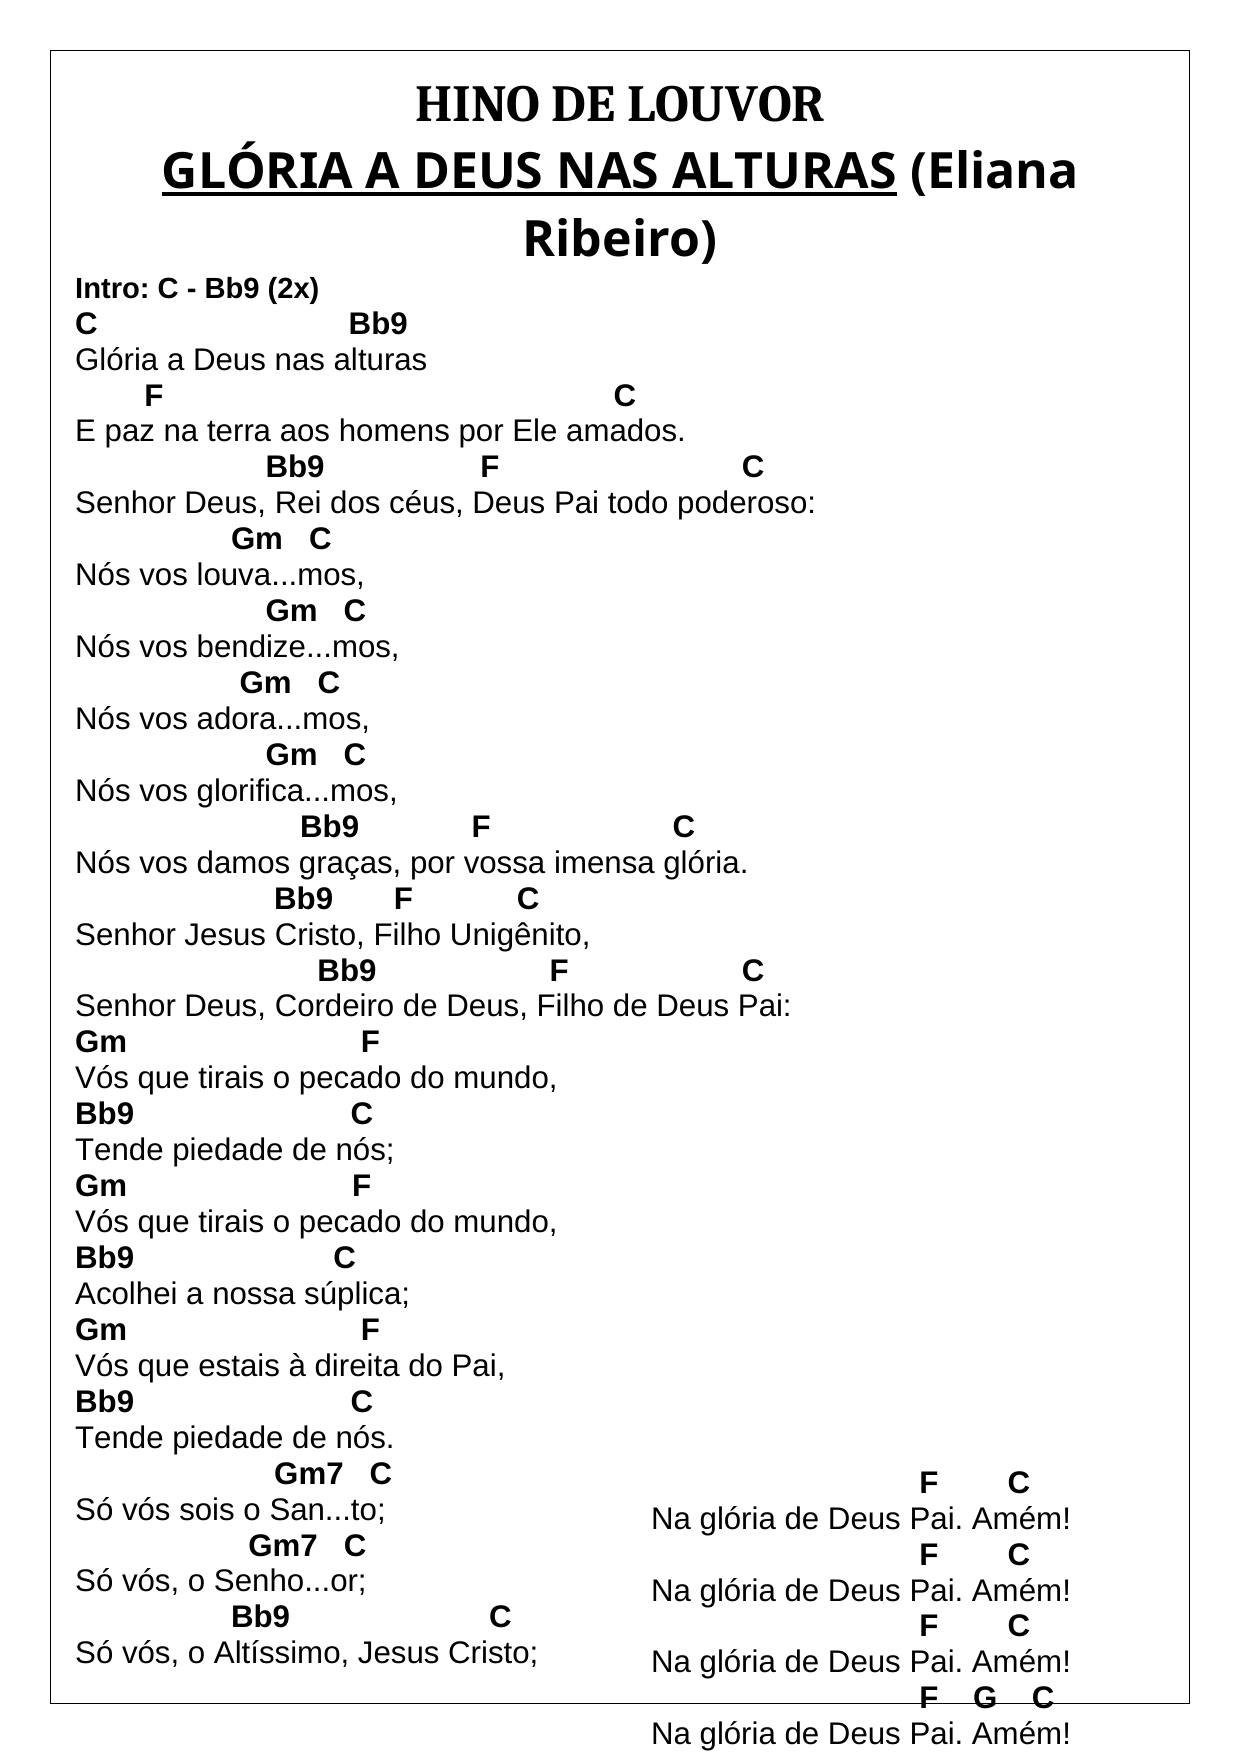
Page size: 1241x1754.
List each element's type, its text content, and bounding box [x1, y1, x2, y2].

text Nós vos adora...mos, [75, 700, 1165, 736]
text F C [75, 377, 1165, 412]
text Só vós, o Senho...or; [75, 1562, 1165, 1598]
text Tende piedade de nós. [75, 1419, 1165, 1455]
text Acolhei a nossa súplica; [75, 1275, 1165, 1311]
text Senhor Deus, Rei dos céus, Deus Pai todo poderoso: [75, 484, 1165, 520]
text Bb9 C [75, 1239, 1165, 1275]
text Só vós sois o San...to; [75, 1491, 1165, 1527]
text Gm F [75, 1311, 1165, 1347]
text Bb9 F C [75, 448, 1165, 484]
text HINO DE LOUVOR [75, 75, 1165, 135]
text E paz na terra aos homens por Ele amados. [75, 412, 1165, 448]
text Gm F [75, 1023, 1165, 1059]
text Bb9 F C [75, 808, 1165, 844]
text Bb9 C [75, 1598, 1165, 1634]
text Tende piedade de nós; [75, 1131, 1165, 1167]
text Gm C [75, 592, 1165, 628]
text Nós vos glorifica...mos, [75, 772, 1165, 808]
text Só vós, o Altíssimo, Jesus Cristo; [75, 1634, 1165, 1670]
text Bb9 F C [75, 952, 1165, 987]
text Gm7 C [75, 1527, 1165, 1562]
text Gm C [75, 736, 1165, 772]
text Nós vos damos graças, por vossa imensa glória. [75, 844, 1165, 880]
text C Bb9 [75, 305, 1165, 341]
text Nós vos bendize...mos, [75, 628, 1165, 664]
text Bb9 F C [75, 880, 1165, 916]
text Vós que tirais o pecado do mundo, [75, 1203, 1165, 1239]
text Senhor Deus, Cordeiro de Deus, Filho de Deus Pai: [75, 987, 1165, 1023]
text Glória a Deus nas alturas [75, 341, 1165, 377]
text Vós que tirais o pecado do mundo, [75, 1059, 1165, 1095]
text Bb9 C [75, 1095, 1165, 1131]
text Bb9 C [75, 1383, 1165, 1419]
text Intro: C - Bb9 (2x) [75, 271, 1165, 305]
text Gm C [75, 520, 1165, 556]
text Senhor Jesus Cristo, Filho Unigênito, [75, 916, 1165, 952]
text Nós vos louva...mos, [75, 556, 1165, 592]
text Gm7 C [75, 1455, 1165, 1491]
text Gm F [75, 1167, 1165, 1203]
text Vós que estais à direita do Pai, [75, 1347, 1165, 1383]
text Gm C [75, 664, 1165, 700]
text GLÓRIA A DEUS NAS ALTURAS (Eliana Ribeiro) [75, 135, 1165, 271]
